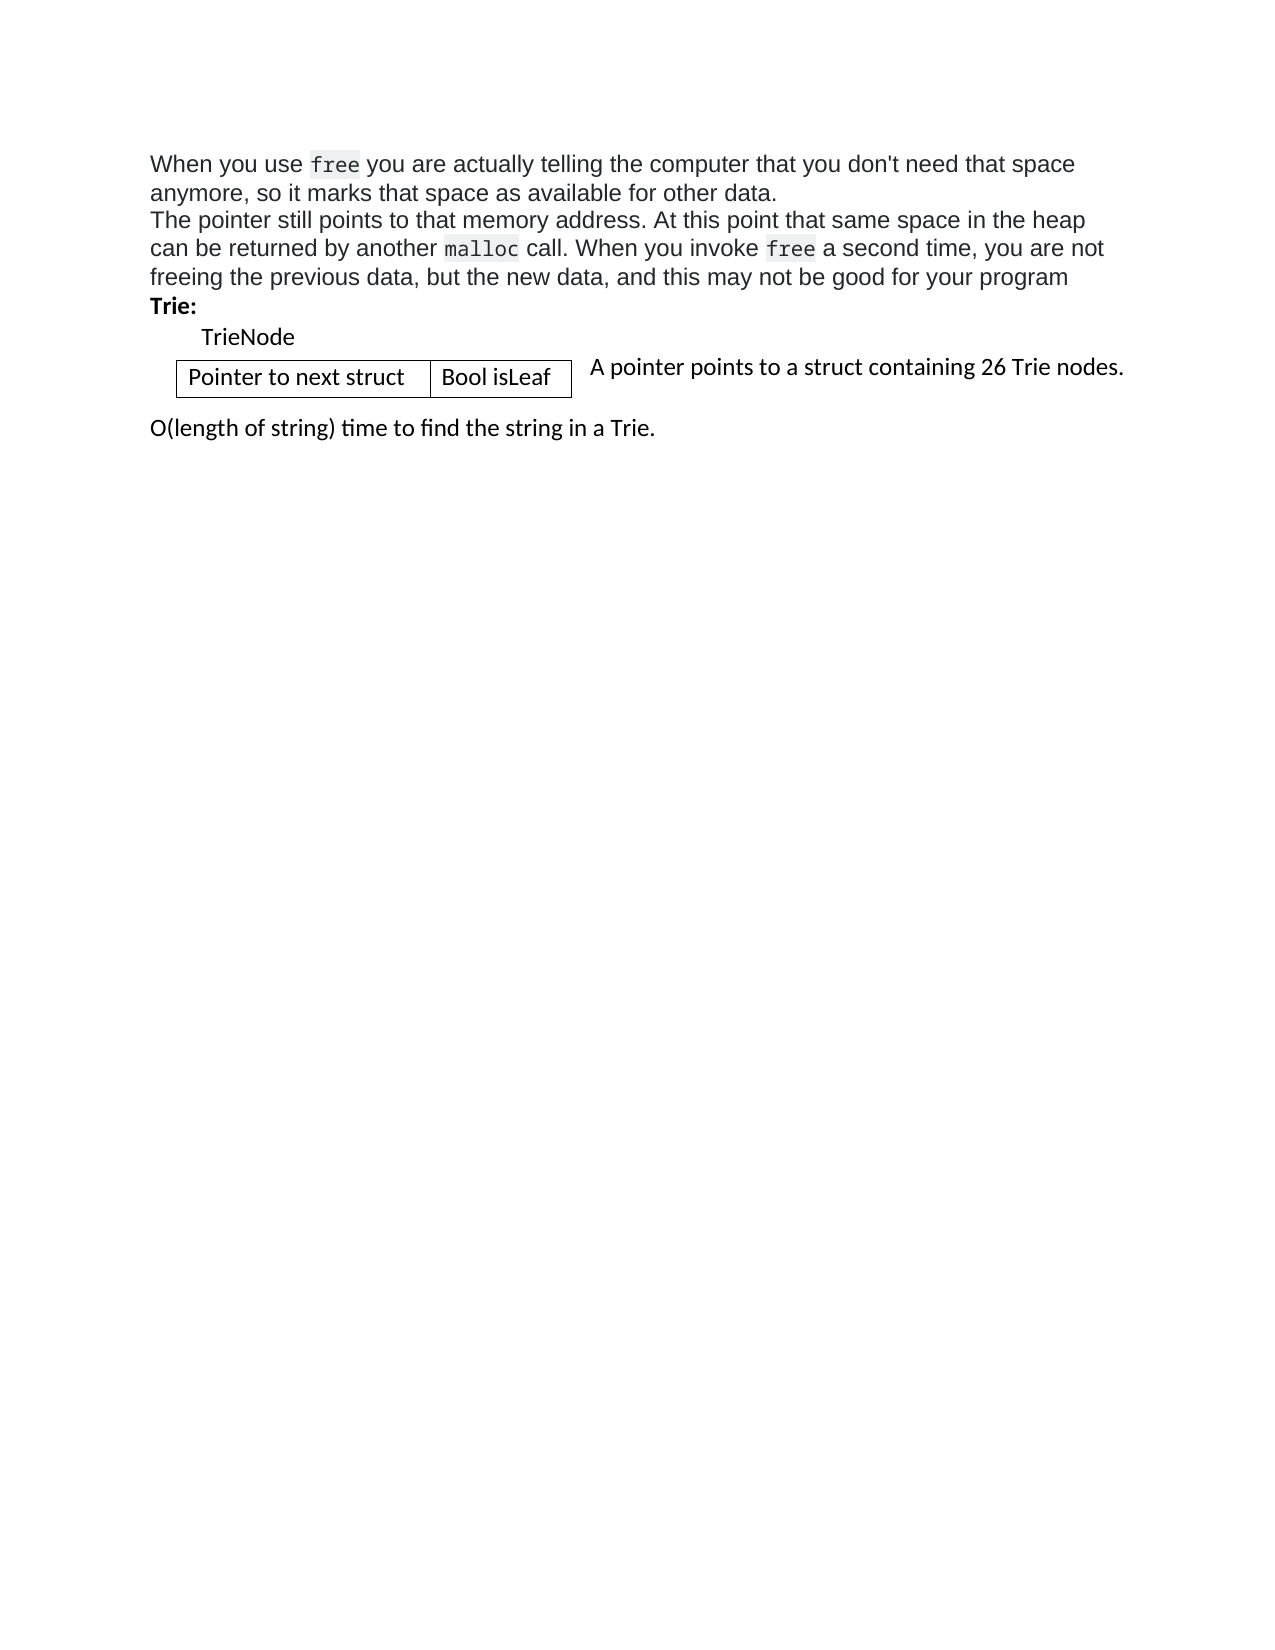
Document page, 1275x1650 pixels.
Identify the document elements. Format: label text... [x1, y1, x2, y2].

table_header Bool isLeaf [431, 361, 571, 397]
text O(length of string) time to find the string in a Trie. [150, 412, 1125, 443]
text When you use free you are actually telling the computer that you don't need that space anymore, so it marks that space as available for other data. [150, 150, 1125, 206]
text Trie: [150, 290, 1125, 321]
table_header Pointer to next struct [177, 361, 430, 397]
text TrieNode [150, 321, 1125, 351]
text The pointer still points to that memory address. At this point that same space in the heap can be returned by another malloc call. When you invoke free a second time, you are not freeing the previous data, but the new data, and this may not be good for your program [150, 206, 1125, 290]
text A pointer points to a struct containing 26 Trie nodes. [150, 351, 1125, 382]
